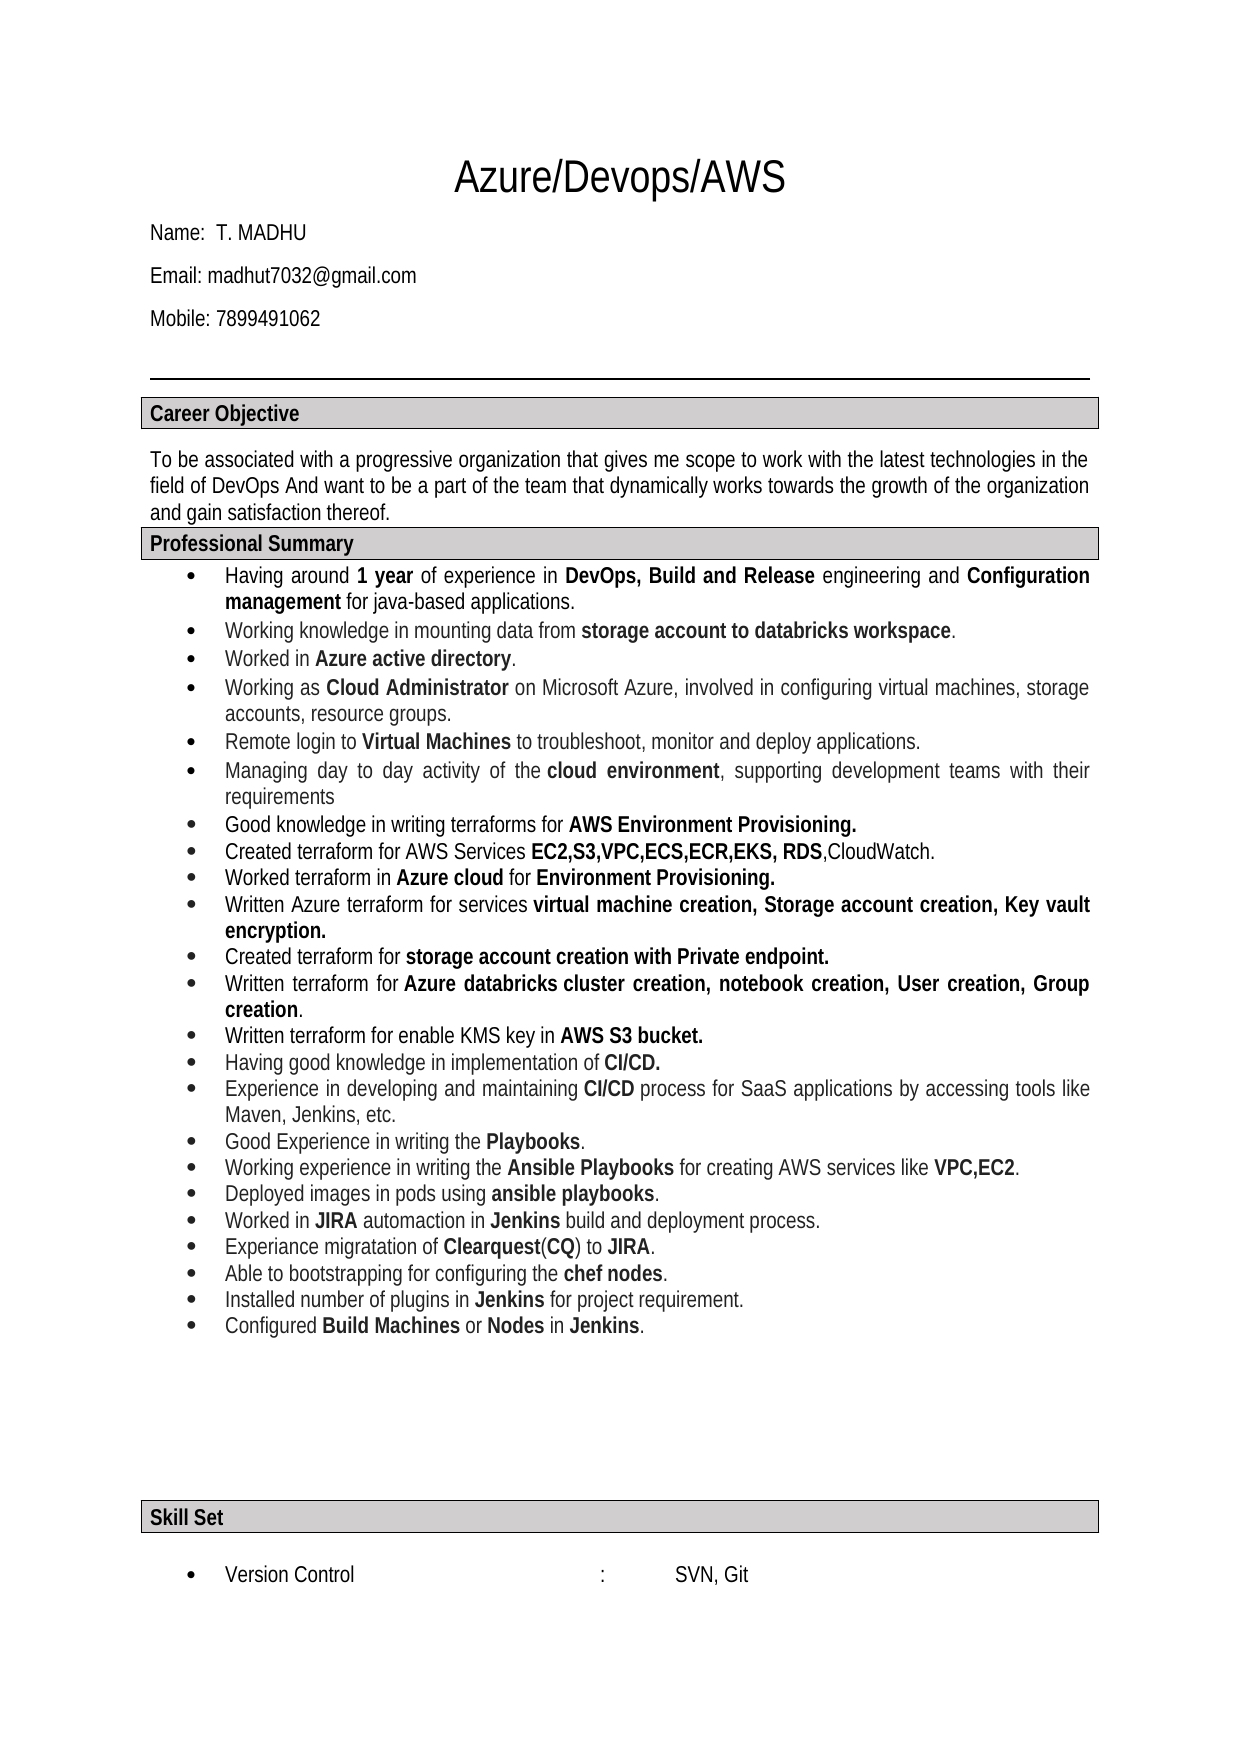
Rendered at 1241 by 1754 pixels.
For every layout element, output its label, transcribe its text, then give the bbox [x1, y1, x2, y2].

list Having around 1 year of experience in DevOps, Build and Release engineering and Configuration management for java-based applications. [187, 562, 1090, 614]
text Email: madhut7032@gmail.com [150, 262, 1090, 289]
list Version Control : SVN, Git [187, 1561, 1090, 1588]
text Skill Set [142, 1501, 1098, 1532]
list Experience in developing and maintaining CI/CD process for SaaS applications by accessing tools like Maven, Jenkins, etc. [187, 1075, 1090, 1128]
list Managing day to day activity of the cloud environment, supporting development teams with their requirements [187, 757, 1090, 809]
list Working as Cloud Administrator on Microsoft Azure, involved in configuring virtual machines, storage accounts, resource groups. [187, 673, 1090, 726]
list Worked in JIRA automaction in Jenkins build and deployment process. [187, 1207, 1090, 1233]
text Career Objective [142, 398, 1098, 428]
list Good knowledge in writing terraforms for AWS Environment Provisioning. [187, 811, 1090, 838]
text Azure/Devops/AWS [150, 150, 1090, 203]
list Remote login to Virtual Machines to troubleshoot, monitor and deploy applications. [187, 728, 1090, 754]
list Written Azure terraform for services virtual machine creation, Storage account creation, Key vault encryption. [187, 891, 1090, 943]
text Professional Summary [142, 528, 1098, 559]
list Able to bootstrapping for configuring the chef nodes. [187, 1259, 1090, 1286]
list Configured Build Machines or Nodes in Jenkins. [187, 1312, 1090, 1338]
text Name: T. MADHU [150, 219, 1090, 246]
list Installed number of plugins in Jenkins for project requirement. [187, 1286, 1090, 1312]
list Written terraform for Azure databricks cluster creation, notebook creation, User creation, Group creation. [187, 969, 1090, 1022]
text To be associated with a progressive organization that gives me scope to work with the latest technologies in the field of DevOps And want to be a part of the team that dynamically works towards the growth of the organization and gain satisfaction thereof. [150, 446, 1090, 525]
list Experiance migratation of Clearquest(CQ) to JIRA. [187, 1233, 1090, 1259]
list Good Experience in writing the Playbooks. [187, 1128, 1090, 1154]
list Having good knowledge in implementation of CI/CD. [187, 1049, 1090, 1075]
list Working knowledge in mounting data from storage account to databricks workspace. [187, 617, 1090, 643]
list Deployed images in pods using ansible playbooks. [187, 1180, 1090, 1207]
list Created terraform for AWS Services EC2,S3,VPC,ECS,ECR,EKS, RDS,CloudWatch. [187, 838, 1090, 864]
list Working experience in writing the Ansible Playbooks for creating AWS services like VPC,EC2. [187, 1154, 1090, 1180]
list Worked terraform in Azure cloud for Environment Provisioning. [187, 864, 1090, 891]
list Worked in Azure active directory. [187, 645, 1090, 671]
list Written terraform for enable KMS key in AWS S3 bucket. [187, 1022, 1090, 1049]
text Mobile: 7899491062 [150, 305, 1090, 332]
list Created terraform for storage account creation with Private endpoint. [187, 943, 1090, 969]
